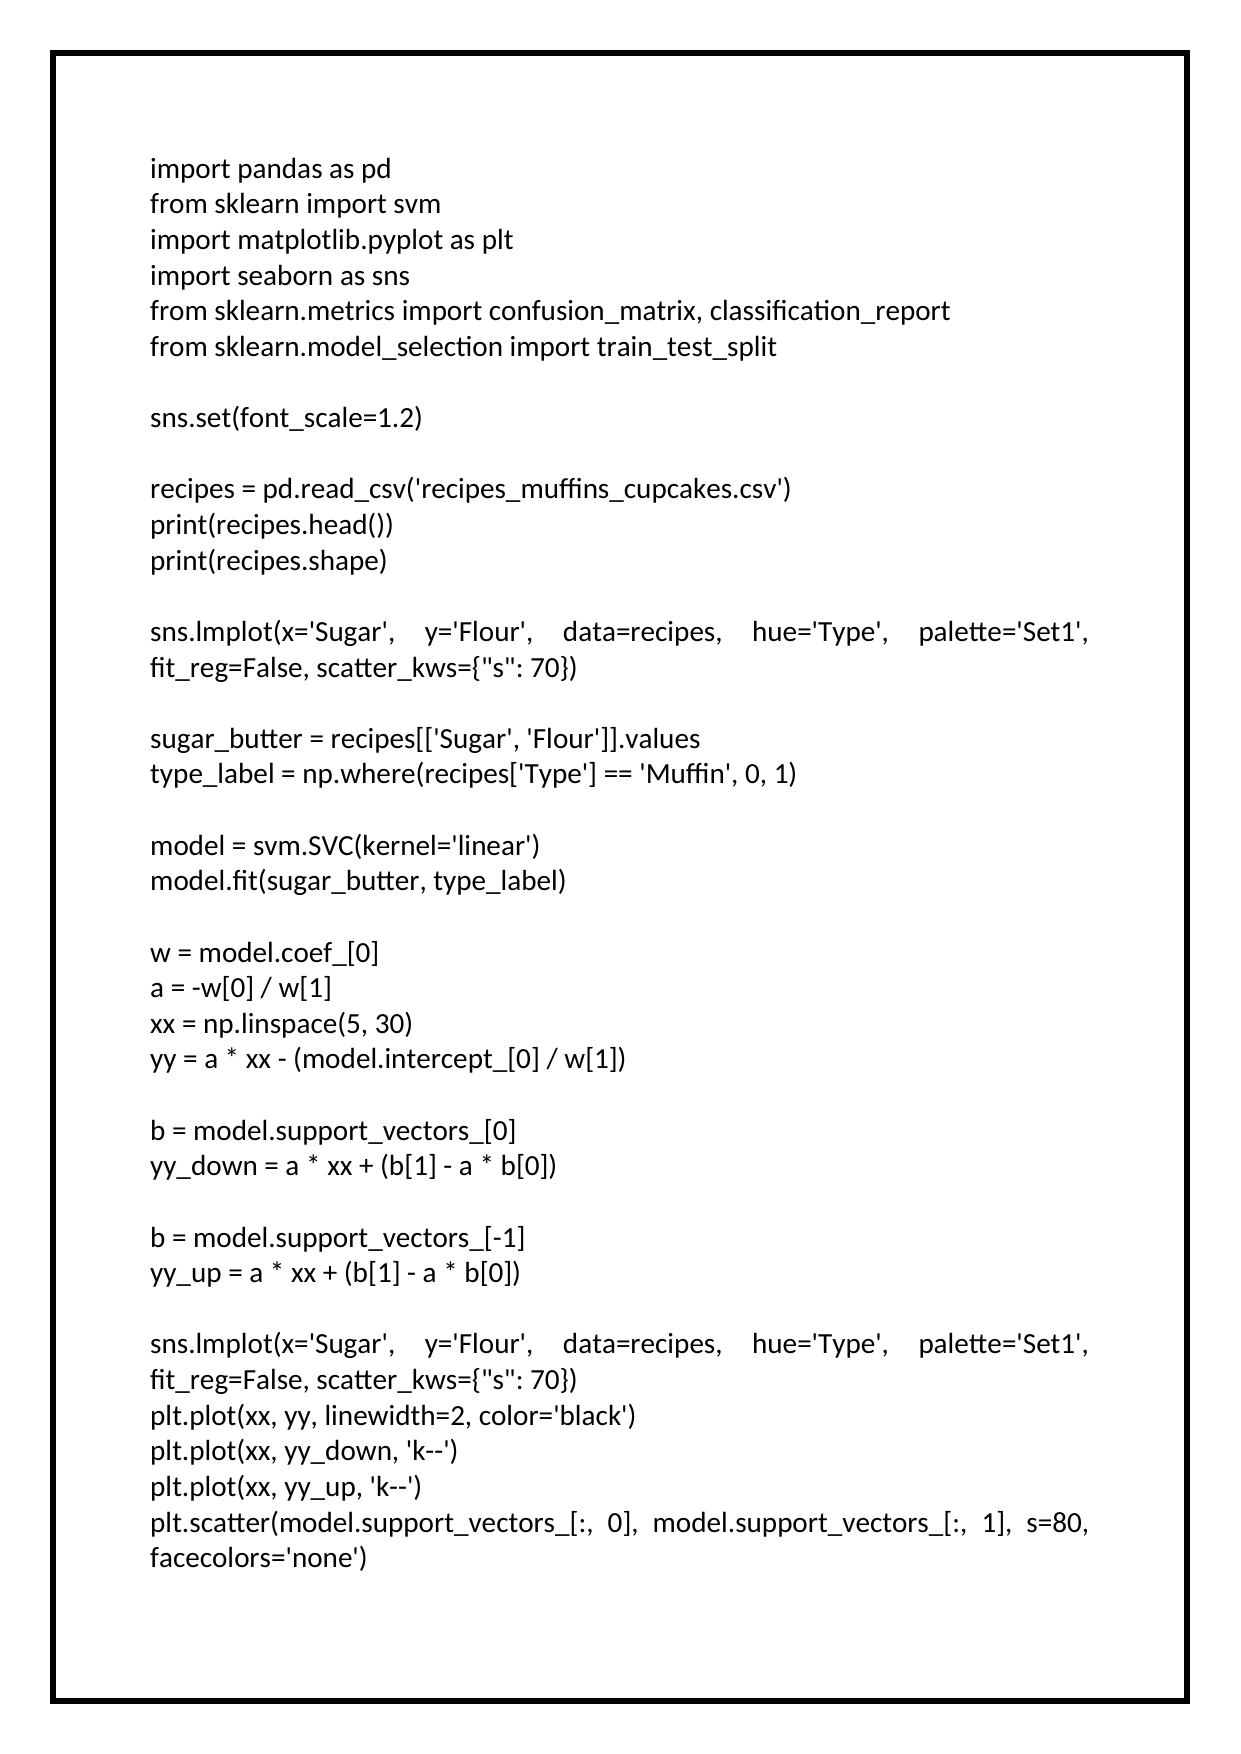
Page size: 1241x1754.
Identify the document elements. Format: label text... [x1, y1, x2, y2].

text import pandas as pd [150, 150, 1090, 186]
text sns.set(font_scale=1.2) [150, 399, 1090, 435]
text xx = np.linspace(5, 30) [150, 1005, 1090, 1041]
text plt.plot(xx, yy_down, 'k--') [150, 1432, 1090, 1468]
text model.fit(sugar_butter, type_label) [150, 862, 1090, 898]
text sns.lmplot(x='Sugar', y='Flour', data=recipes, hue='Type', palette='Set1', fit_reg=False, scatter_kws={"s": 70}) [150, 1326, 1090, 1397]
text yy_down = a * xx + (b[1] - a * b[0]) [150, 1147, 1090, 1183]
text plt.plot(xx, yy, linewidth=2, color='black') [150, 1397, 1090, 1432]
text sugar_butter = recipes[['Sugar', 'Flour']].values [150, 720, 1090, 756]
text recipes = pd.read_csv('recipes_muffins_cupcakes.csv') [150, 471, 1090, 506]
text model = svm.SVC(kernel='linear') [150, 827, 1090, 862]
text import seaborn as sns [150, 257, 1090, 292]
text plt.plot(xx, yy_up, 'k--') [150, 1468, 1090, 1504]
text b = model.support_vectors_[0] [150, 1112, 1090, 1147]
text print(recipes.shape) [150, 542, 1090, 577]
text w = model.coef_[0] [150, 934, 1090, 969]
text a = -w[0] / w[1] [150, 969, 1090, 1005]
text import matplotlib.pyplot as plt [150, 221, 1090, 257]
text print(recipes.head()) [150, 506, 1090, 542]
text type_label = np.where(recipes['Type'] == 'Muffin', 0, 1) [150, 756, 1090, 791]
text yy_up = a * xx + (b[1] - a * b[0]) [150, 1254, 1090, 1290]
text from sklearn.metrics import confusion_matrix, classification_report [150, 292, 1090, 328]
text b = model.support_vectors_[-1] [150, 1219, 1090, 1254]
text yy = a * xx - (model.intercept_[0] / w[1]) [150, 1041, 1090, 1076]
text from sklearn.model_selection import train_test_split [150, 328, 1090, 364]
text sns.lmplot(x='Sugar', y='Flour', data=recipes, hue='Type', palette='Set1', fit_reg=False, scatter_kws={"s": 70}) [150, 613, 1090, 684]
text plt.scatter(model.support_vectors_[:, 0], model.support_vectors_[:, 1], s=80, facecolors='none') [150, 1504, 1090, 1575]
text from sklearn import svm [150, 186, 1090, 221]
